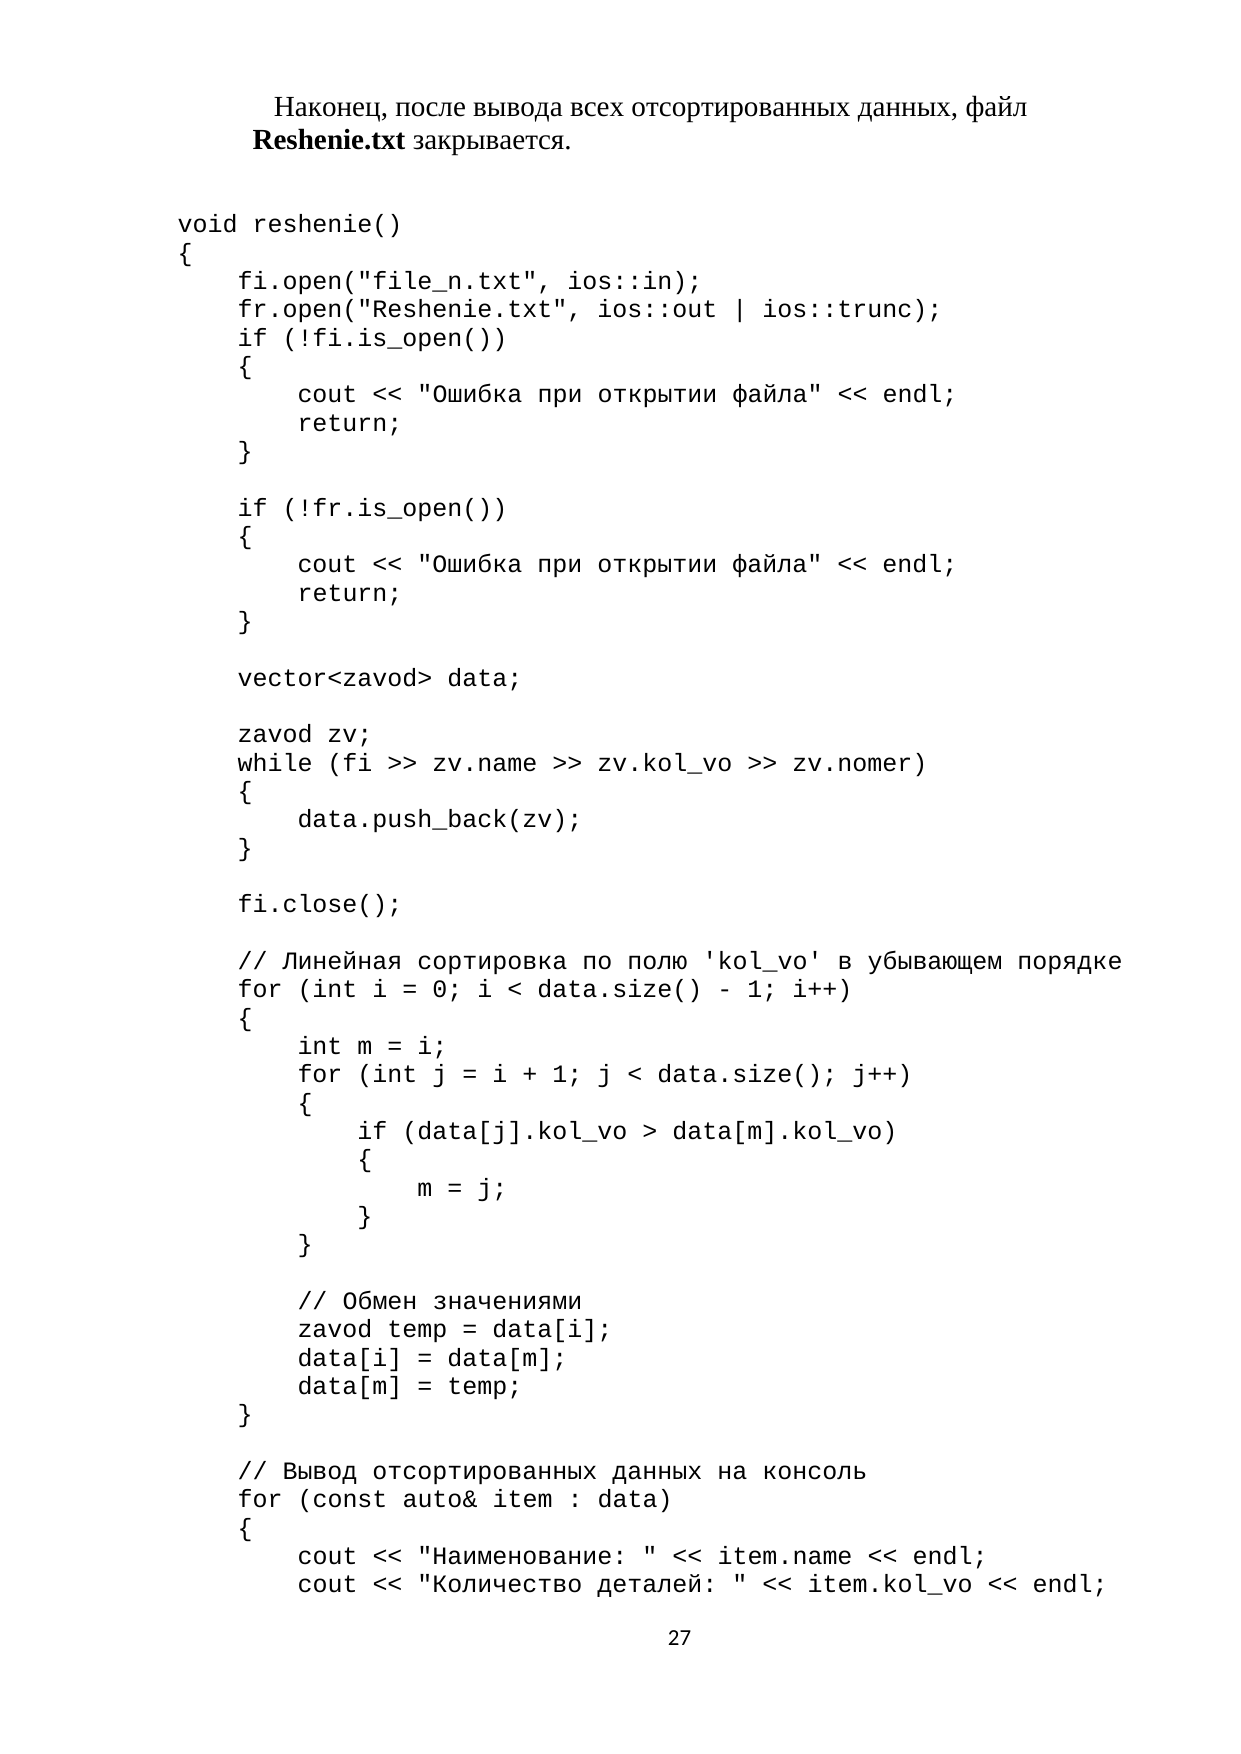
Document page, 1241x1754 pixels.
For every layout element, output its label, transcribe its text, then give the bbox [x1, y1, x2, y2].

text zavod zv; [177, 722, 1181, 750]
text cout << "Количество деталей: " << item.kol_vo << endl; [177, 1572, 1181, 1600]
text } [177, 1402, 1181, 1430]
text int m = i; [177, 1034, 1181, 1062]
text zavod temp = data[i]; [177, 1317, 1181, 1345]
text { [177, 779, 1181, 807]
text { [177, 240, 1181, 269]
text if (!fr.is_open()) [177, 495, 1181, 524]
text // Вывод отсортированных данных на консоль [177, 1459, 1181, 1487]
text // Обмен значениями [177, 1289, 1181, 1317]
text return; [177, 410, 1181, 439]
text data[i] = data[m]; [177, 1345, 1181, 1374]
text if (data[j].kol_vo > data[m].kol_vo) [177, 1119, 1181, 1147]
text } [177, 1232, 1181, 1260]
text for (const auto& item : data) [177, 1487, 1181, 1515]
text } [177, 609, 1181, 637]
text for (int i = 0; i < data.size() - 1; i++) [177, 977, 1181, 1005]
text { [177, 1005, 1181, 1034]
text cout << "Ошибка при открытии файла" << endl; [177, 552, 1181, 580]
text { [177, 1515, 1181, 1544]
text { [177, 1147, 1181, 1175]
text void reshenie() [177, 212, 1181, 240]
text for (int j = i + 1; j < data.size(); j++) [177, 1062, 1181, 1090]
text } [177, 1204, 1181, 1232]
text { [177, 1090, 1181, 1119]
text } [177, 835, 1181, 864]
text { [177, 524, 1181, 552]
text // Линейная сортировка по полю 'kol_vo' в убывающем порядке [177, 949, 1181, 977]
text if (!fi.is_open()) [177, 325, 1181, 354]
text while (fi >> zv.name >> zv.kol_vo >> zv.nomer) [177, 750, 1181, 779]
text fi.close(); [177, 892, 1181, 920]
list Наконец, после вывода всех отсортированных данных, файл Reshenie.txt закрывается. [252, 89, 1181, 156]
text fr.open("Reshenie.txt", ios::out | ios::trunc); [177, 297, 1181, 325]
text return; [177, 580, 1181, 609]
text m = j; [177, 1175, 1181, 1204]
text vector<zavod> data; [177, 665, 1181, 694]
text data.push_back(zv); [177, 807, 1181, 835]
text } [177, 439, 1181, 467]
text cout << "Ошибка при открытии файла" << endl; [177, 382, 1181, 410]
text fi.open("file_n.txt", ios::in); [177, 269, 1181, 297]
text data[m] = temp; [177, 1374, 1181, 1402]
text { [177, 354, 1181, 382]
text cout << "Наименование: " << item.name << endl; [177, 1544, 1181, 1572]
